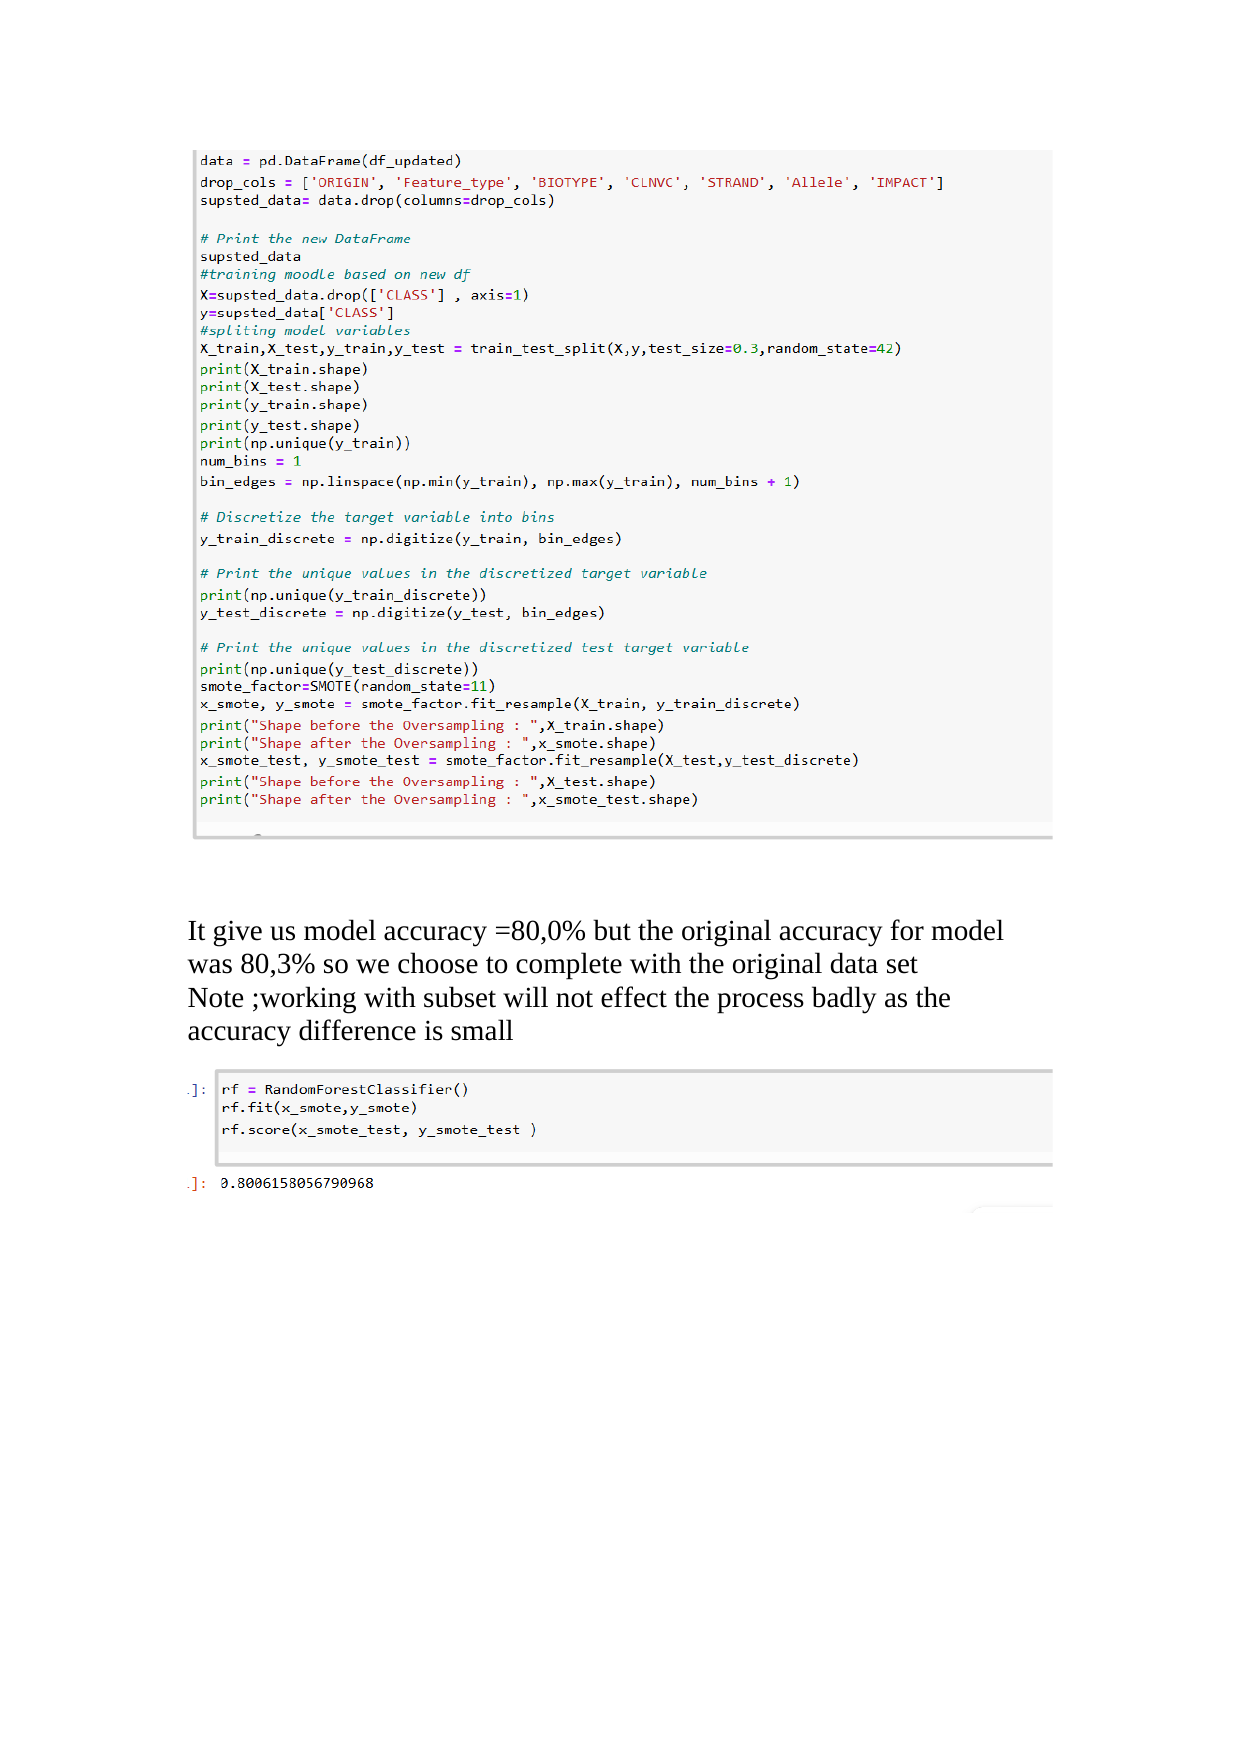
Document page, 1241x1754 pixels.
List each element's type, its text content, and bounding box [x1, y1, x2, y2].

text It give us model accuracy =80,0% but the original accuracy for model was 80,3% so we choose to complete with the original data set [187, 913, 1053, 980]
text Note ;working with subset will not effect the process badly as the accuracy difference is small [187, 980, 1053, 1047]
picture [187, 1047, 1053, 1213]
picture [187, 150, 1053, 842]
